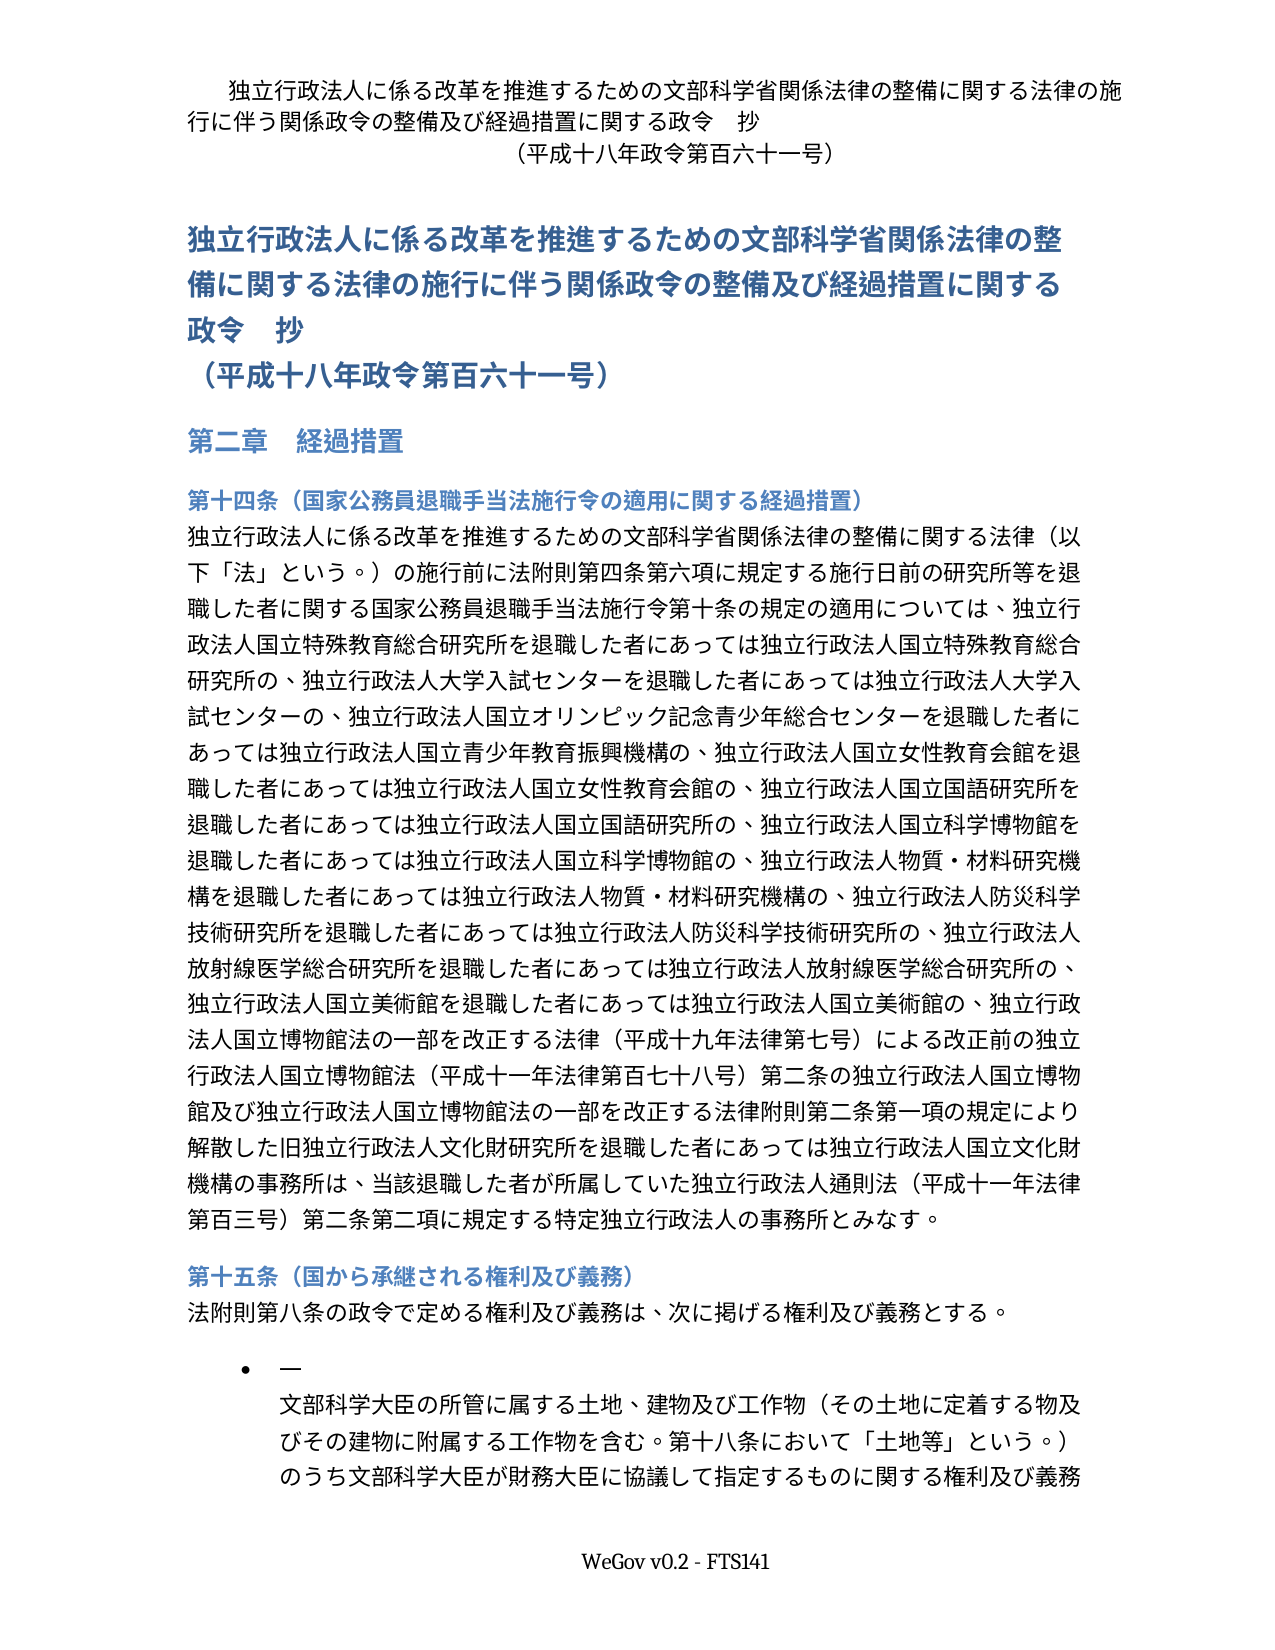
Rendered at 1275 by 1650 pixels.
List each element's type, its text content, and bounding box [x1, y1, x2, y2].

subtitle 第二章 経過措置 [187, 422, 1087, 459]
text 法附則第八条の政令で定める権利及び義務は、次に掲げる権利及び義務とする。 [187, 1297, 1087, 1328]
subtitle 第十五条（国から承継される権利及び義務） [187, 1261, 1087, 1292]
subtitle 第十四条（国家公務員退職手当法施行令の適用に関する経過措置） [187, 485, 1087, 517]
list 一 文部科学大臣の所管に属する土地、建物及び工作物（その土地に定着する物及びその建物に附属する工作物を含む。第十八条において「土地等」という。）のうち文部科学大臣が財務大臣に協議して指定するものに関する権利及び義務 [242, 1353, 1087, 1493]
text 独立行政法人に係る改革を推進するための文部科学省関係法律の整備に関する法律（以下「法」という。）の施行前に法附則第四条第六項に規定する施行日前の研究所等を退職した者に関する国家公務員退職手当法施行令第十条の規定の適用については、独立行政法人国立特殊教育総合研究所を退職した者にあっては独立行政法人国立特殊教育総合研究所の、独立行政法人大学入試センターを退職した者にあっては独立行政法人大学入試センターの、独立行政法人国立オリンピック記念青少年総合センターを退職した者にあっては独立行政法人国立青少年教育振興機構の、独立行政法人国立女性教育会館を退職した者にあっては独立行政法人国立女性教育会館の、独立行政法人国立国語研究所を退職した者にあっては独立行政法人国立国語研究所の、独立行政法人国立科学博物館を退職した者にあっては独立行政法人国立科学博物館の、独立行政法人物質・材料研究機構を退職した者にあっては独立行政法人物質・材料研究機構の、独立行政法人防災科学技術研究所を退職した者にあっては独立行政法人防災科学技術研究所の、独立行政法人放射線医学総合研究所を退職した者にあっては独立行政法人放射線医学総合研究所の、独立行政法人国立美術館を退職した者にあっては独立行政法人国立美術館の、独立行政法人国立博物館法の一部を改正する法律（平成十九年法律第七号）による改正前の独立行政法人国立博物館法（平成十一年法律第百七十八号）第二条の独立行政法人国立博物館及び独立行政法人国立博物館法の一部を改正する法律附則第二条第一項の規定により解散した旧独立行政法人文化財研究所を退職した者にあっては独立行政法人国立文化財機構の事務所は、当該退職した者が所属していた独立行政法人通則法（平成十一年法律第百三号）第二条第二項に規定する特定独立行政法人の事務所とみなす。 [187, 521, 1087, 1235]
subtitle 独立行政法人に係る改革を推進するための文部科学省関係法律の整備に関する法律の施行に伴う関係政令の整備及び経過措置に関する政令 抄 （平成十八年政令第百六十一号） [187, 219, 1087, 395]
